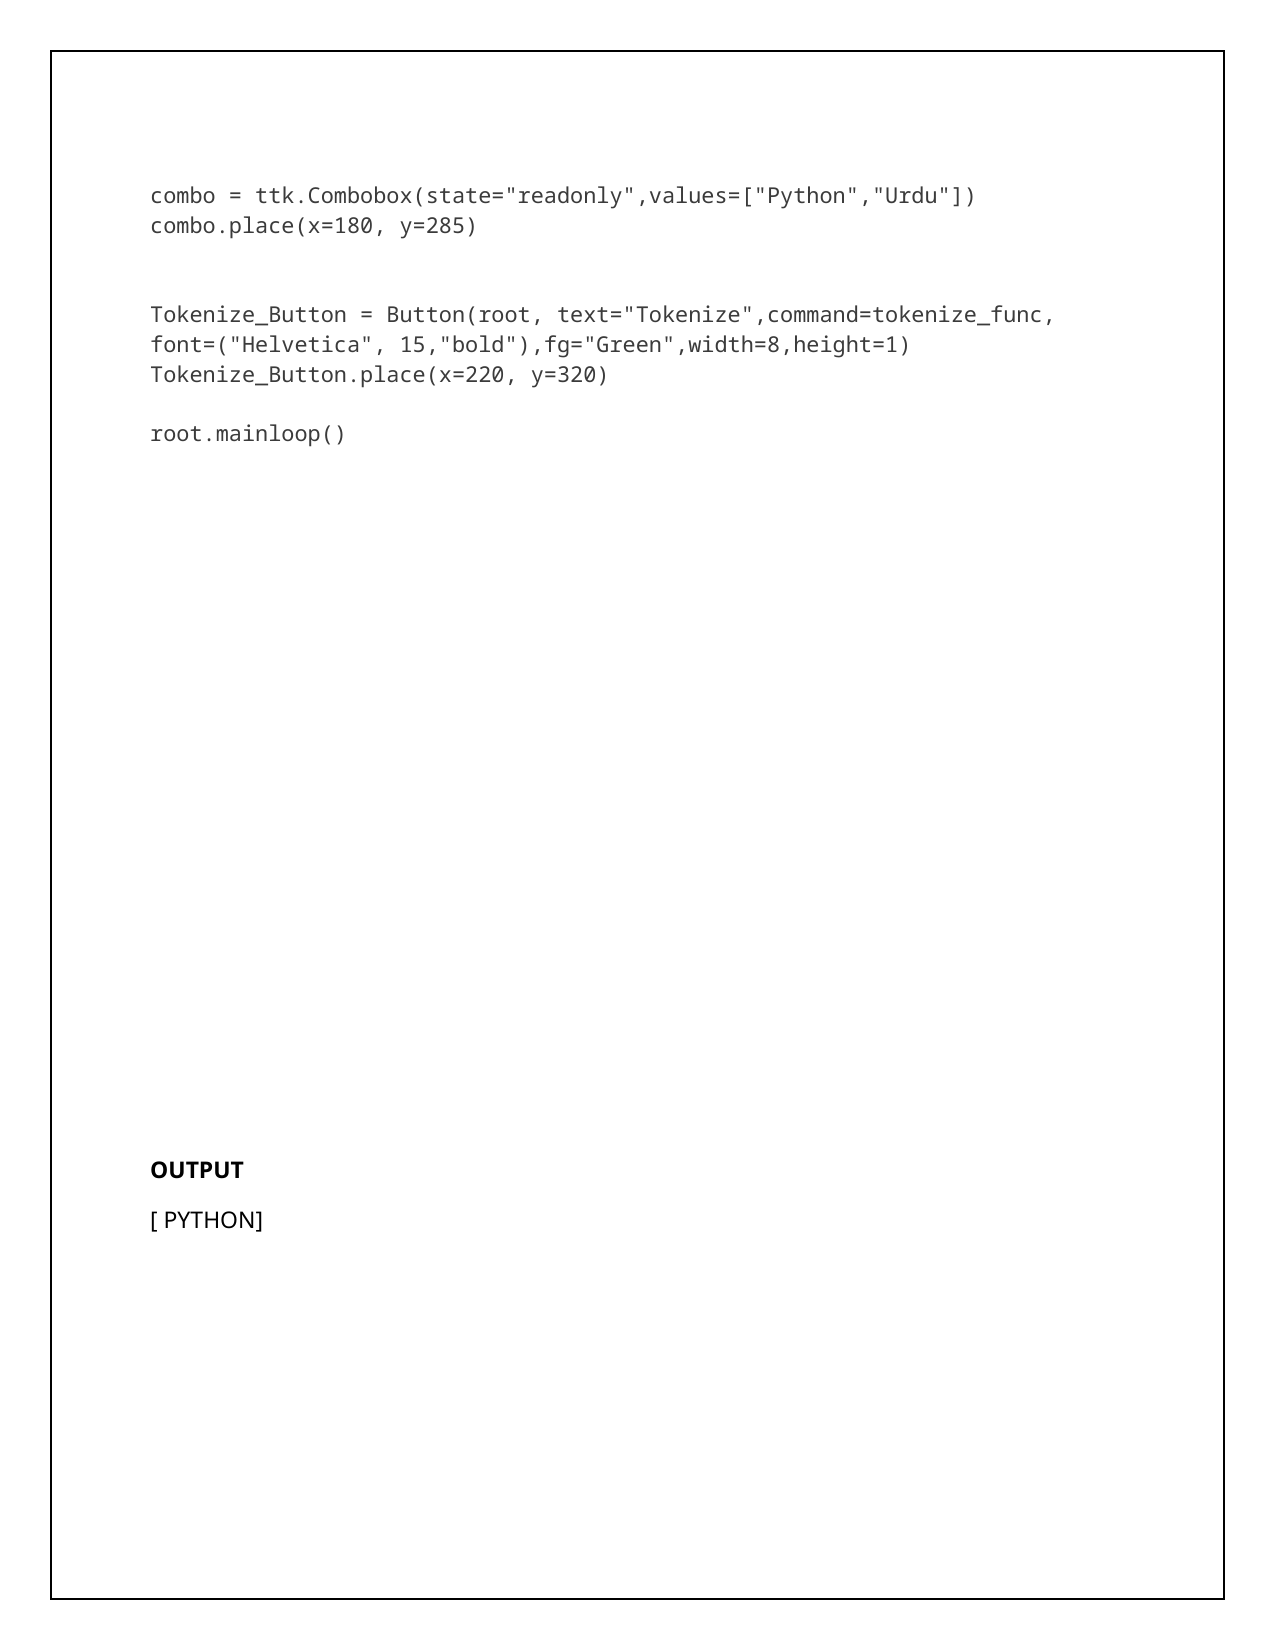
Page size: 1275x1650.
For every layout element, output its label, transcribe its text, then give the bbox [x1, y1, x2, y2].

text Tokenize_Button.place(x=220, y=320) [150, 358, 1125, 388]
text [ PYTHON] [150, 1204, 1125, 1235]
text combo.place(x=180, y=285) [150, 209, 1125, 239]
text combo = ttk.Combobox(state="readonly",values=["Python","Urdu"]) [150, 180, 1125, 209]
text OUTPUT [150, 1154, 1125, 1185]
text root.mainloop() [150, 418, 1125, 448]
text Tokenize_Button = Button(root, text="Tokenize",command=tokenize_func, font=("Helvetica", 15,"bold"),fg="Green",width=8,height=1) [150, 299, 1125, 358]
